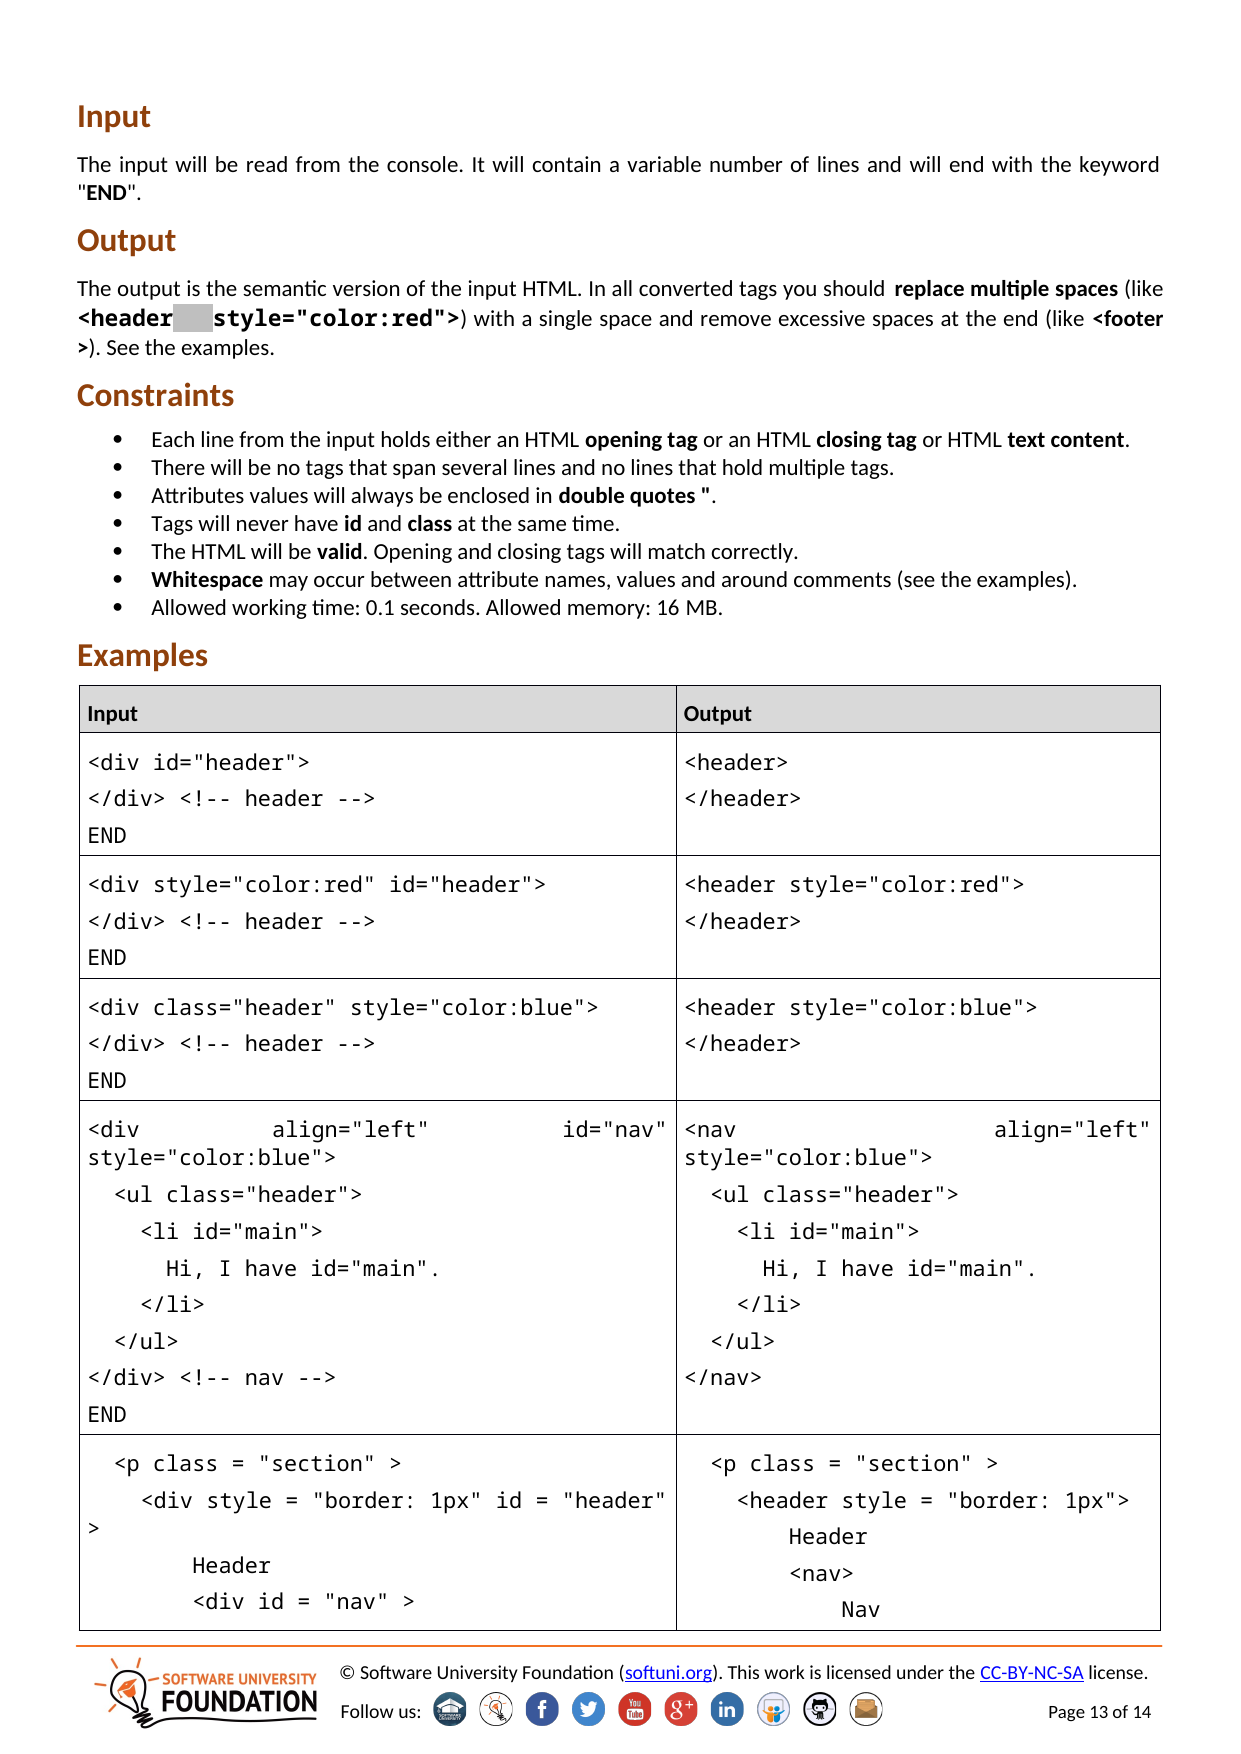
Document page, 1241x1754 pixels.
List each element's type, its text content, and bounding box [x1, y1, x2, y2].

table_cell <div id="header"> </div> <!-- header --> END [80, 733, 676, 855]
text The input will be read from the console. It will contain a variable number of lines and will end with the keyword "END". [77, 151, 1163, 207]
list Each line from the input holds either an HTML opening tag or an HTML closing tag or HTML text content. [114, 425, 1163, 453]
picture [803, 1692, 837, 1726]
picture [849, 1692, 883, 1726]
picture [757, 1692, 790, 1726]
table_cell <div class="header" style="color:blue"> </div> <!-- header --> END [80, 979, 676, 1100]
picture [618, 1692, 652, 1726]
table_header Output [677, 686, 1160, 732]
table_cell <header style="color:red"> </header> [677, 856, 1160, 977]
picture [525, 1692, 559, 1726]
picture [710, 1692, 744, 1726]
table_cell <nav align="left" style="color:blue"> <ul class="header"> <li id="main"> Hi, I have id="main". </li> </ul> </nav> [677, 1101, 1160, 1434]
list The HTML will be valid. Opening and closing tags will match correctly. [114, 537, 1163, 565]
list Allowed working time: 0.1 seconds. Allowed memory: 16 MB. [114, 593, 1163, 621]
table_cell <div align="left" id="nav" style="color:blue"> <ul class="header"> <li id="main"> Hi, I have id="main". </li> </ul> </div> <!-- nav --> END [80, 1101, 676, 1434]
table_header Input [80, 686, 676, 732]
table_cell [80, 1435, 676, 1629]
picture [572, 1692, 605, 1726]
text The output is the semantic version of the input HTML. In all converted tags you should replace multiple spaces (like <header style="color:red">) with a single space and remove excessive spaces at the end (like <footer >). See the examples. [77, 274, 1163, 361]
table_cell <header style="color:blue"> </header> [677, 979, 1160, 1100]
table_cell <header> </header> [677, 733, 1160, 855]
subtitle Examples [77, 633, 1163, 674]
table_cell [677, 1435, 1160, 1629]
list Whitespace may occur between attribute names, values and around comments (see the examples). [114, 565, 1163, 593]
subtitle Output [77, 219, 1163, 260]
list Tags will never have id and class at the same time. [114, 509, 1163, 537]
list Attributes values will always be enclosed in double quotes ". [114, 481, 1163, 509]
subtitle Input [77, 95, 1163, 136]
picture [433, 1692, 467, 1726]
picture [93, 1656, 317, 1729]
picture [479, 1692, 513, 1726]
subtitle Constraints [77, 374, 1163, 415]
picture [664, 1692, 698, 1726]
table_cell <div style="color:red" id="header"> </div> <!-- header --> END [80, 856, 676, 977]
list There will be no tags that span several lines and no lines that hold multiple tags. [114, 453, 1163, 481]
